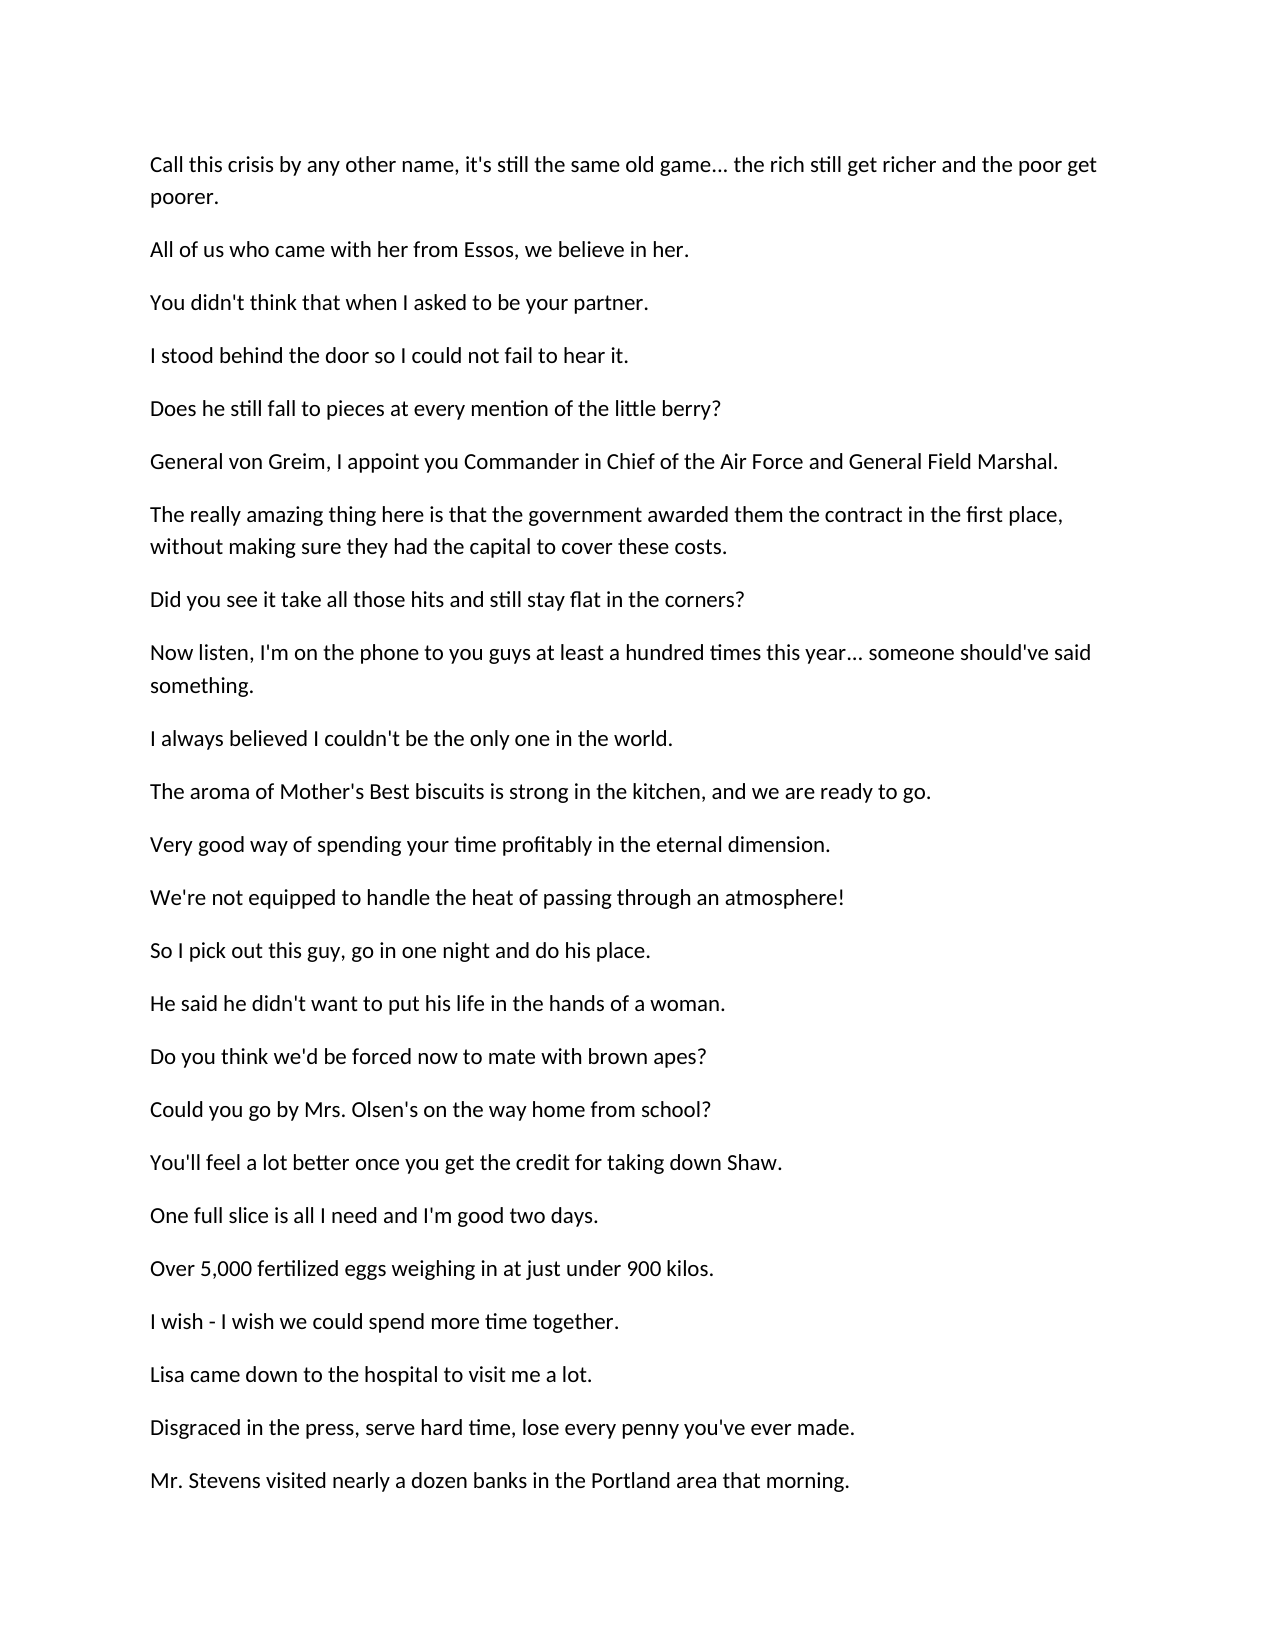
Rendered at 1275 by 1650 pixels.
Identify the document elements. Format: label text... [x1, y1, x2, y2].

text General von Greim, I appoint you Commander in Chief of the Air Force and General Field Marshal. [150, 447, 1125, 475]
text You'll feel a lot better once you get the credit for taking down Shaw. [150, 1148, 1125, 1176]
text Disgraced in the press, serve hard time, lose every penny you've ever made. [150, 1413, 1125, 1441]
text All of us who came with her from Essos, we believe in her. [150, 235, 1125, 263]
text Did you see it take all those hits and still stay flat in the corners? [150, 586, 1125, 613]
text You didn't think that when I asked to be your partner. [150, 288, 1125, 316]
text We're not equipped to handle the heat of passing through an atmosphere! [150, 883, 1125, 911]
text One full slice is all I need and I'm good two days. [150, 1201, 1125, 1229]
text The aroma of Mother's Best biscuits is strong in the kitchen, and we are ready to go. [150, 777, 1125, 805]
text I wish - I wish we could spend more time together. [150, 1307, 1125, 1335]
text Does he still fall to pieces at every mention of the little berry? [150, 394, 1125, 422]
text Now listen, I'm on the phone to you guys at least a hundred times this year... someone should've said something. [150, 638, 1125, 699]
text Could you go by Mrs. Olsen's on the way home from school? [150, 1095, 1125, 1123]
text Call this crisis by any other name, it's still the same old game... the rich still get richer and the poor get poorer. [150, 150, 1125, 210]
text Do you think we'd be forced now to mate with brown apes? [150, 1042, 1125, 1070]
text I always believed I couldn't be the only one in the world. [150, 724, 1125, 752]
text The really amazing thing here is that the government awarded them the contract in the first place, without making sure they had the capital to cover these costs. [150, 500, 1125, 561]
text Very good way of spending your time profitably in the eternal dimension. [150, 830, 1125, 858]
text Mr. Stevens visited nearly a dozen banks in the Portland area that morning. [150, 1466, 1125, 1494]
text I stood behind the door so I could not fail to hear it. [150, 341, 1125, 369]
text So I pick out this guy, go in one night and do his place. [150, 936, 1125, 964]
text Over 5,000 fertilized eggs weighing in at just under 900 kilos. [150, 1254, 1125, 1282]
text He said he didn't want to put his life in the hands of a woman. [150, 989, 1125, 1017]
text Lisa came down to the hospital to visit me a lot. [150, 1360, 1125, 1388]
